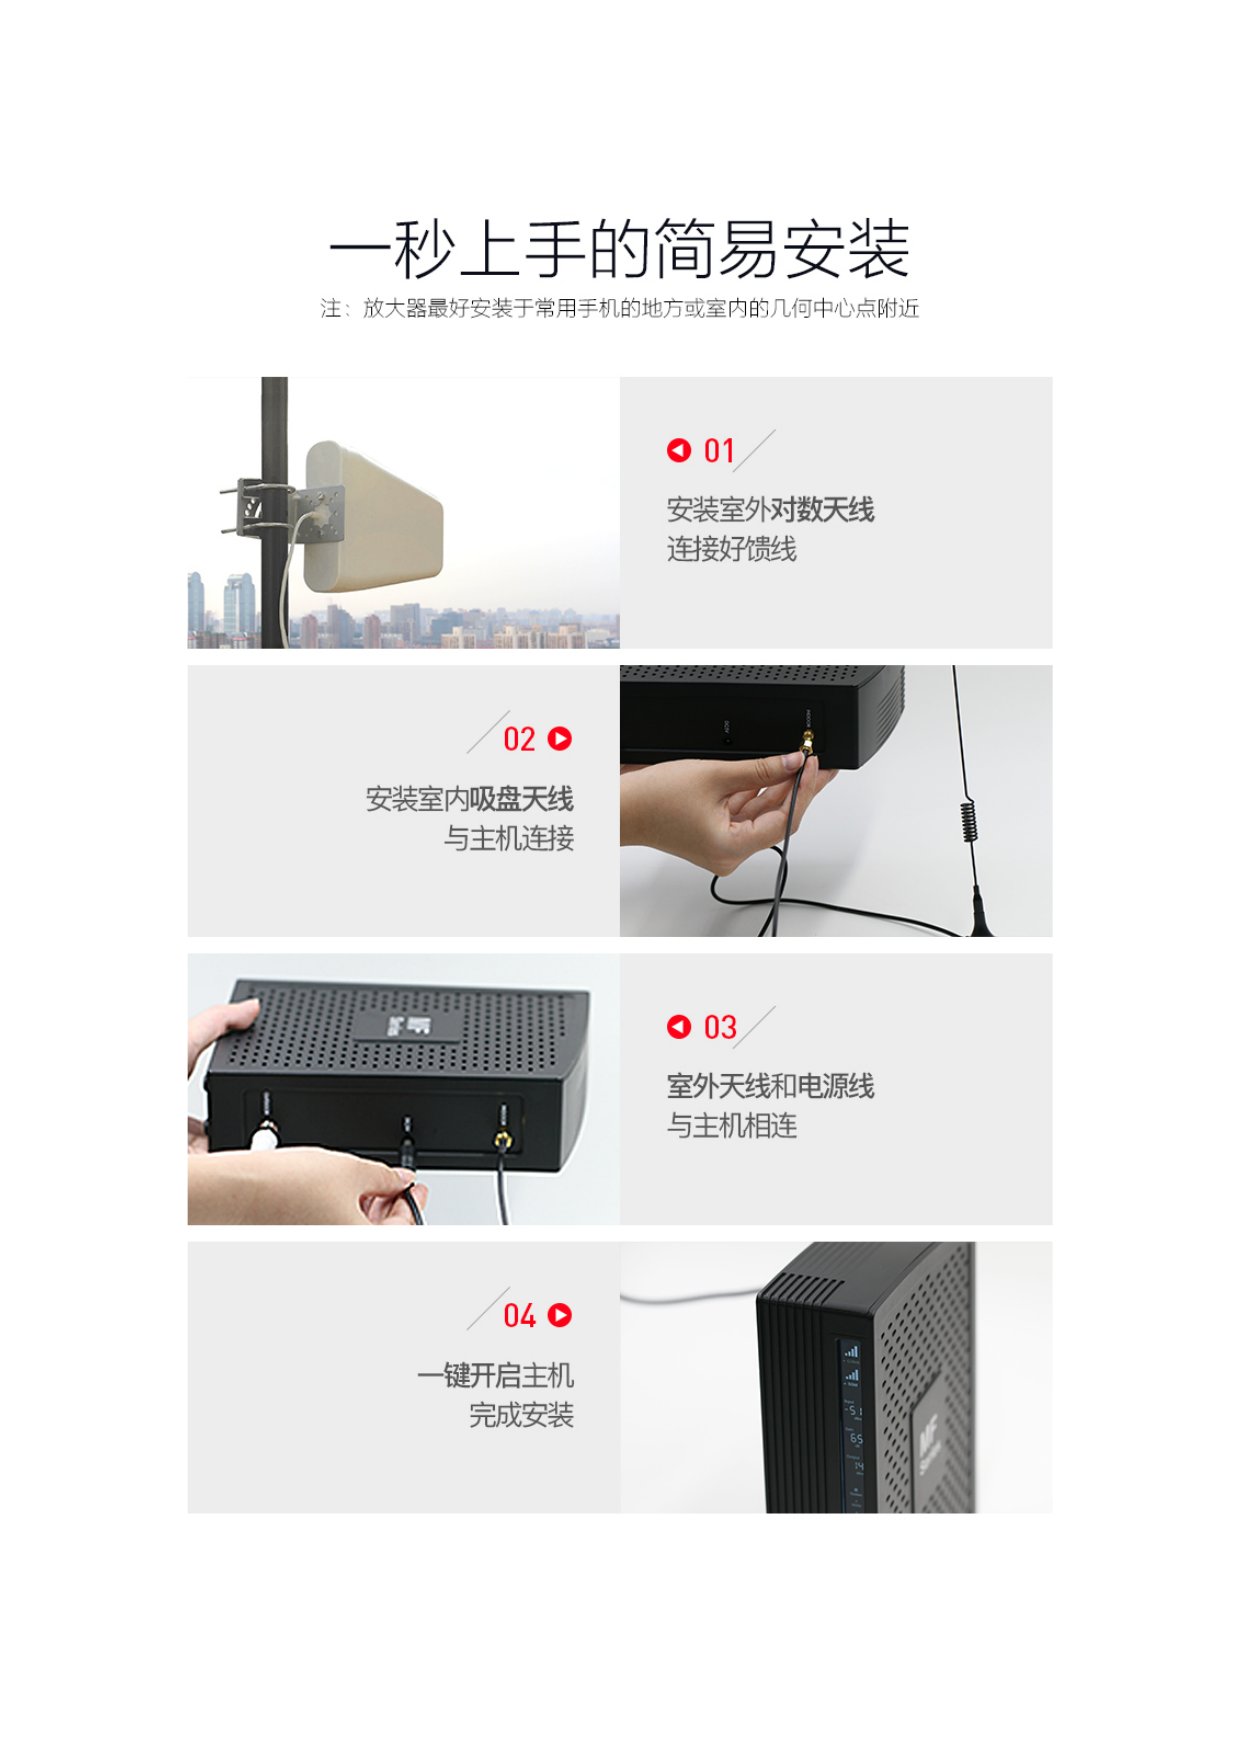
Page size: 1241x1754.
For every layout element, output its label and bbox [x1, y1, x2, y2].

picture [187, 162, 1053, 1553]
